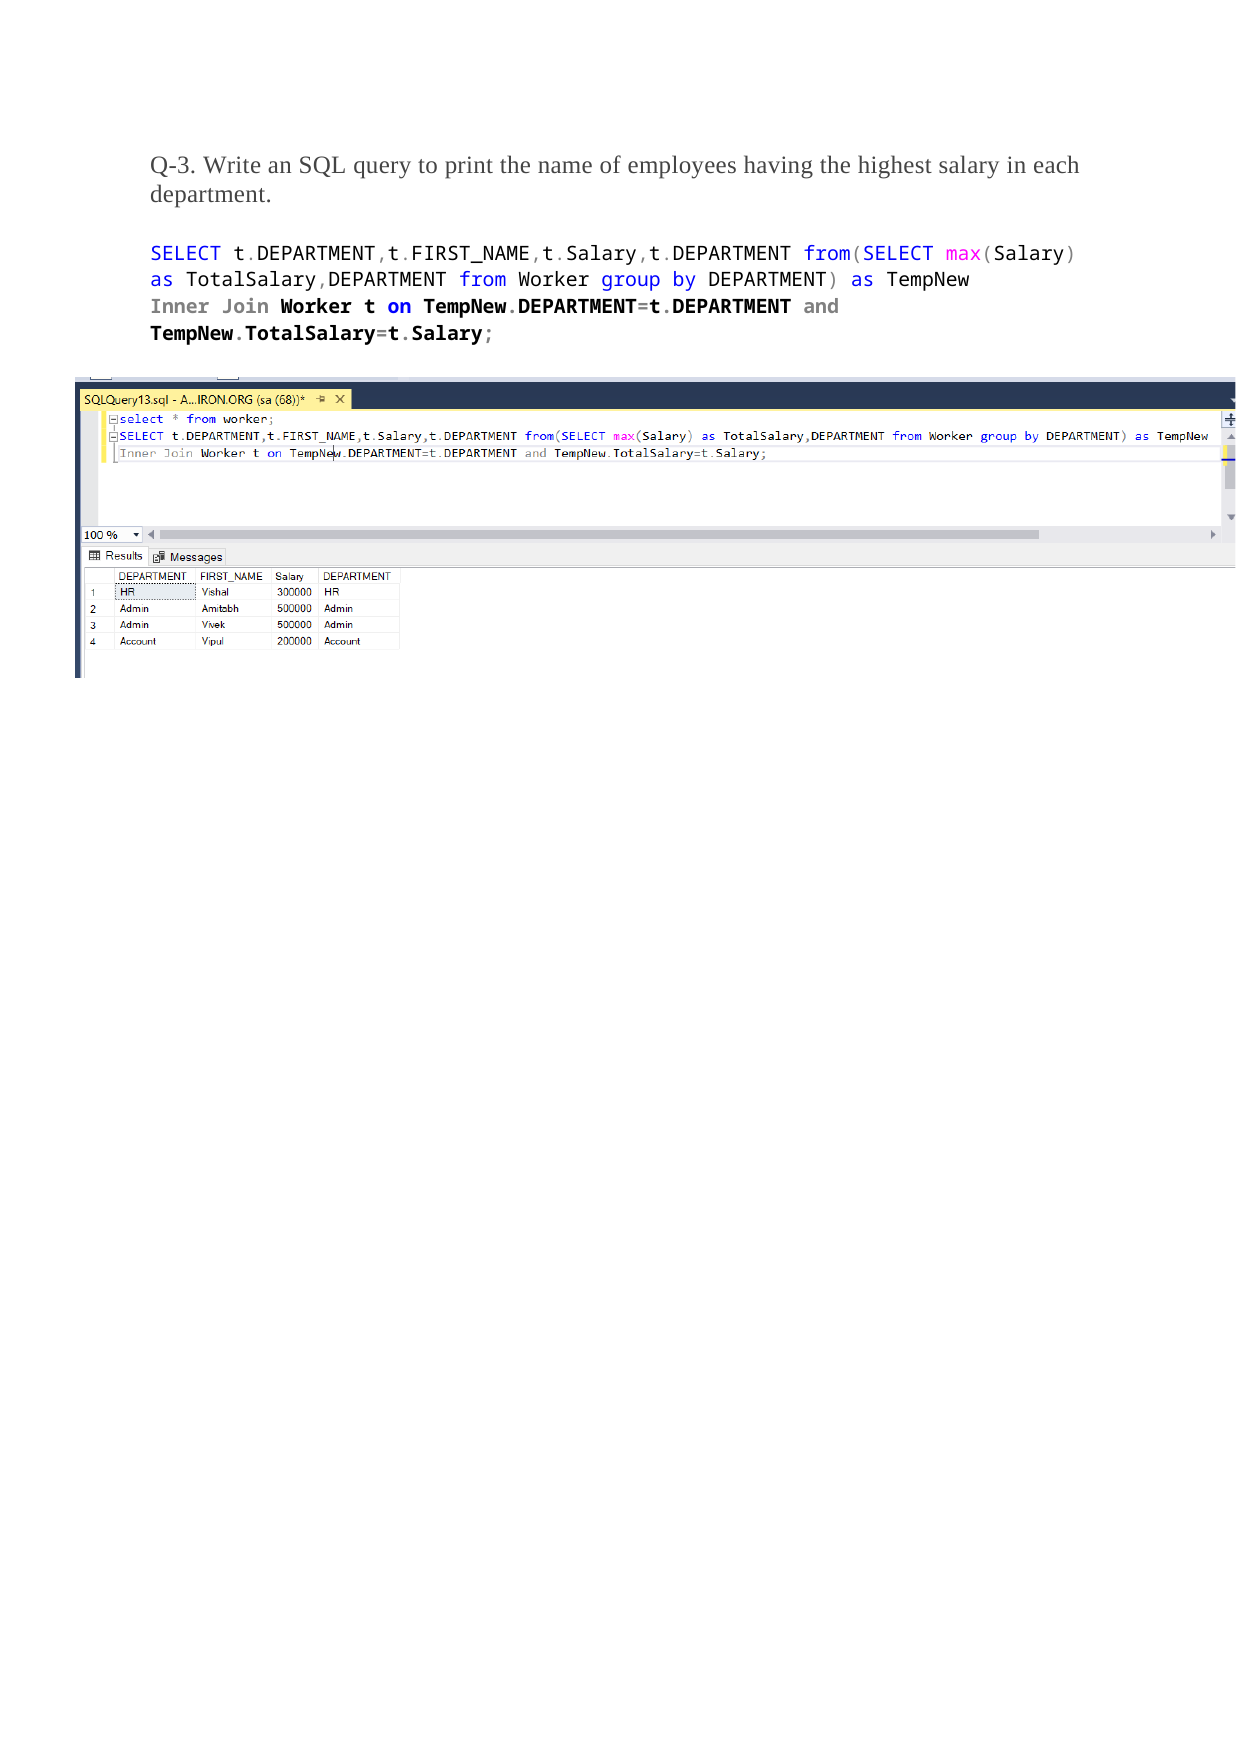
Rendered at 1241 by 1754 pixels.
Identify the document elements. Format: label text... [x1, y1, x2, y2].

text SELECT t.DEPARTMENT,t.FIRST_NAME,t.Salary,t.DEPARTMENT from(SELECT max(Salary) as TotalSalary,DEPARTMENT from Worker group by DEPARTMENT) as TempNew [150, 239, 1090, 293]
subtitle Inner Join Worker t on TempNew.DEPARTMENT=t.DEPARTMENT and TempNew.TotalSalary=t.Salary; [150, 293, 1090, 347]
picture [75, 377, 1236, 678]
subtitle Q-3. Write an SQL query to print the name of employees having the highest salary in each department. [150, 150, 1090, 207]
